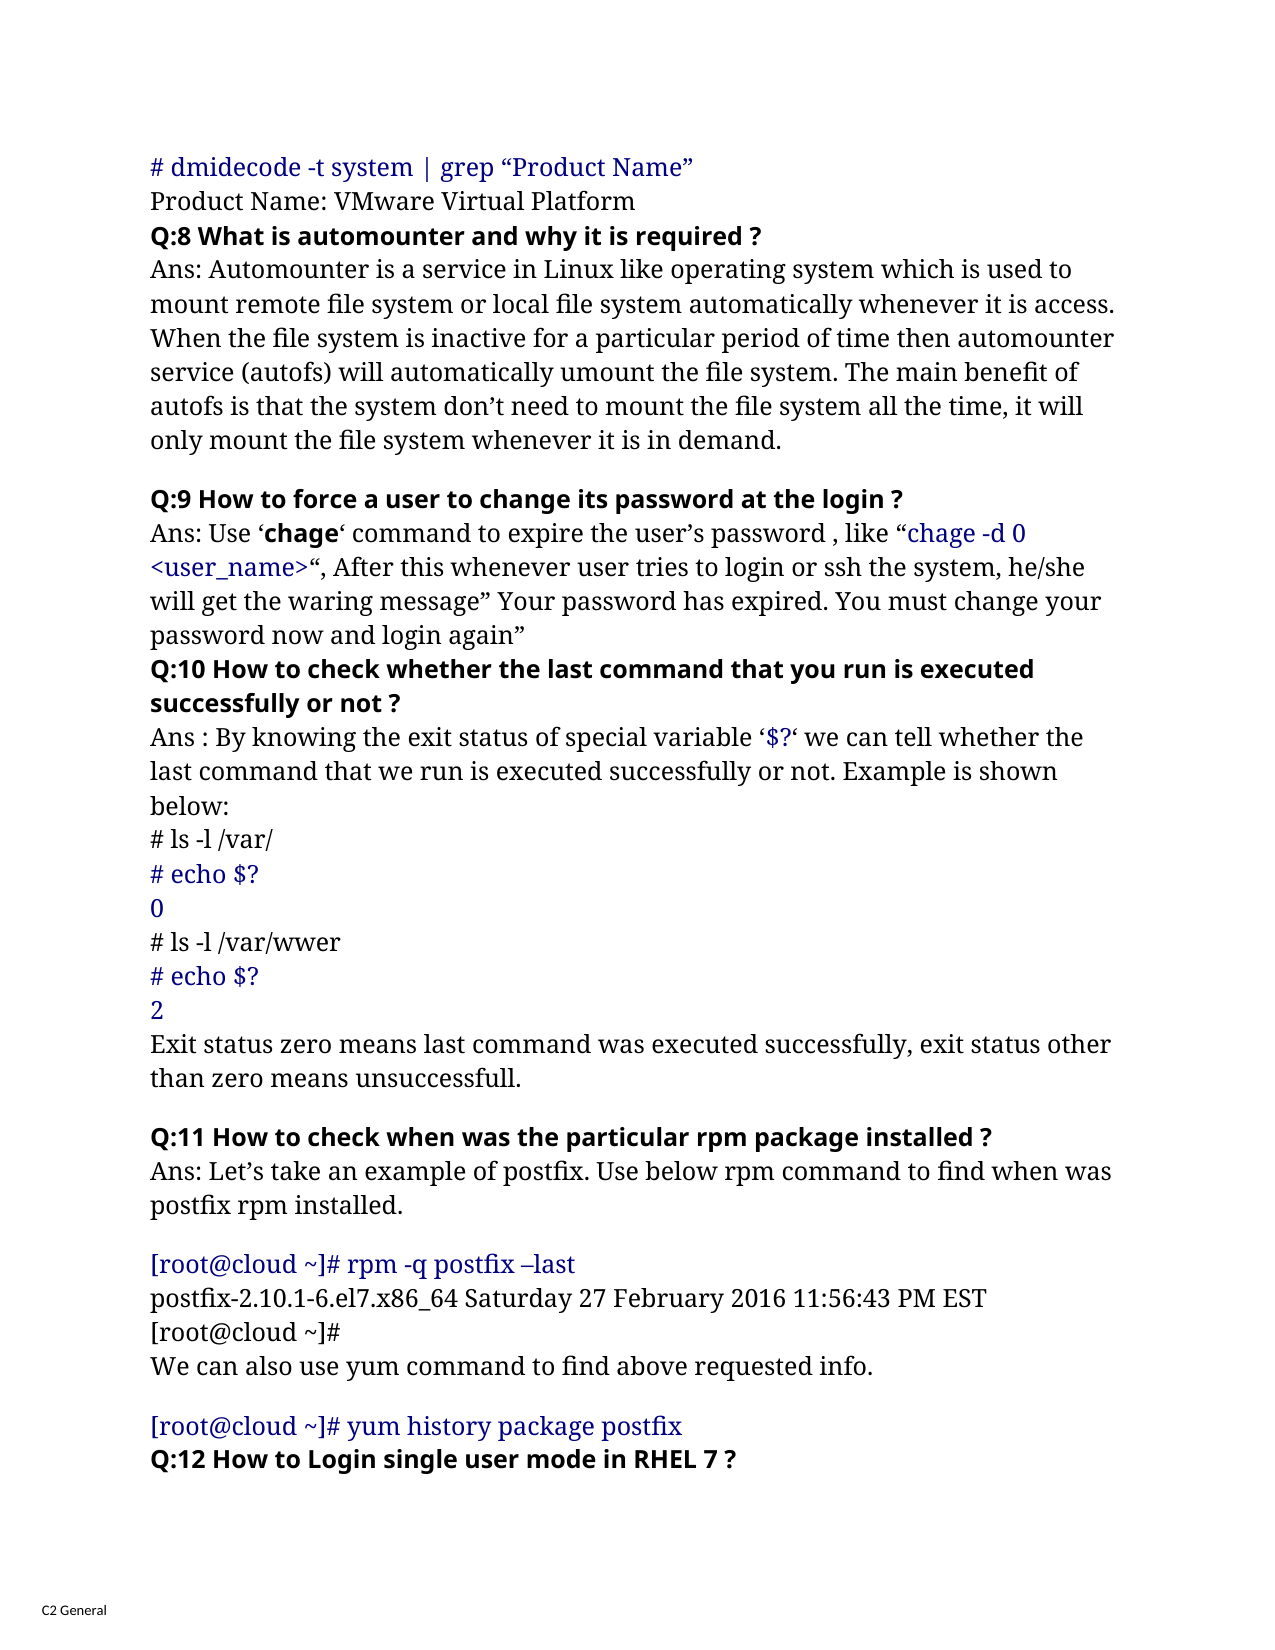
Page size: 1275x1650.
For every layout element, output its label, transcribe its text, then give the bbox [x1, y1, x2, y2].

text We can also use yum command to find above requested info. [150, 1349, 1125, 1383]
text Ans: Automounter is a service in Linux like operating system which is used to mount remote file system or local file system automatically whenever it is access. When the file system is inactive for a particular period of time then automounter service (autofs) will automatically umount the file system. The main benefit of autofs is that the system don’t need to mount the file system all the time, it will only mount the file system whenever it is in demand. [150, 252, 1125, 457]
text Q:9 How to force a user to change its password at the login ? [150, 482, 1125, 516]
text Exit status zero means last command was executed successfully, exit status other than zero means unsuccessfull. [150, 1027, 1125, 1095]
text Q:11 How to check when was the particular rpm package installed ? [150, 1120, 1125, 1154]
text Ans: Let’s take an example of postfix. Use below rpm command to find when was postfix rpm installed. [150, 1154, 1125, 1222]
text # dmidecode -t system | grep “Product Name” Product Name: VMware Virtual Platform [150, 150, 1125, 218]
text # ls -l /var/ # echo $? 0 # ls -l /var/wwer # echo $? 2 [150, 822, 1125, 1027]
text Q:10 How to check whether the last command that you run is executed successfully or not ? [150, 652, 1125, 720]
text Ans: Use ‘chage‘ command to expire the user’s password , like “chage -d 0 <user_name>“, After this whenever user tries to login or ssh the system, he/she will get the waring message” Your password has expired. You must change your password now and login again” [150, 516, 1125, 652]
text Ans : By knowing the exit status of special variable ‘$?‘ we can tell whether the last command that we run is executed successfully or not. Example is shown below: [150, 720, 1125, 822]
text [root@cloud ~]# yum history package postfix [150, 1408, 1125, 1442]
text Q:12 How to Login single user mode in RHEL 7 ? [150, 1442, 1125, 1476]
text Q:8 What is automounter and why it is required ? [150, 218, 1125, 252]
text [root@cloud ~]# rpm -q postfix –last postfix-2.10.1-6.el7.x86_64 Saturday 27 February 2016 11:56:43 PM EST [root@cloud ~]# [150, 1247, 1125, 1349]
